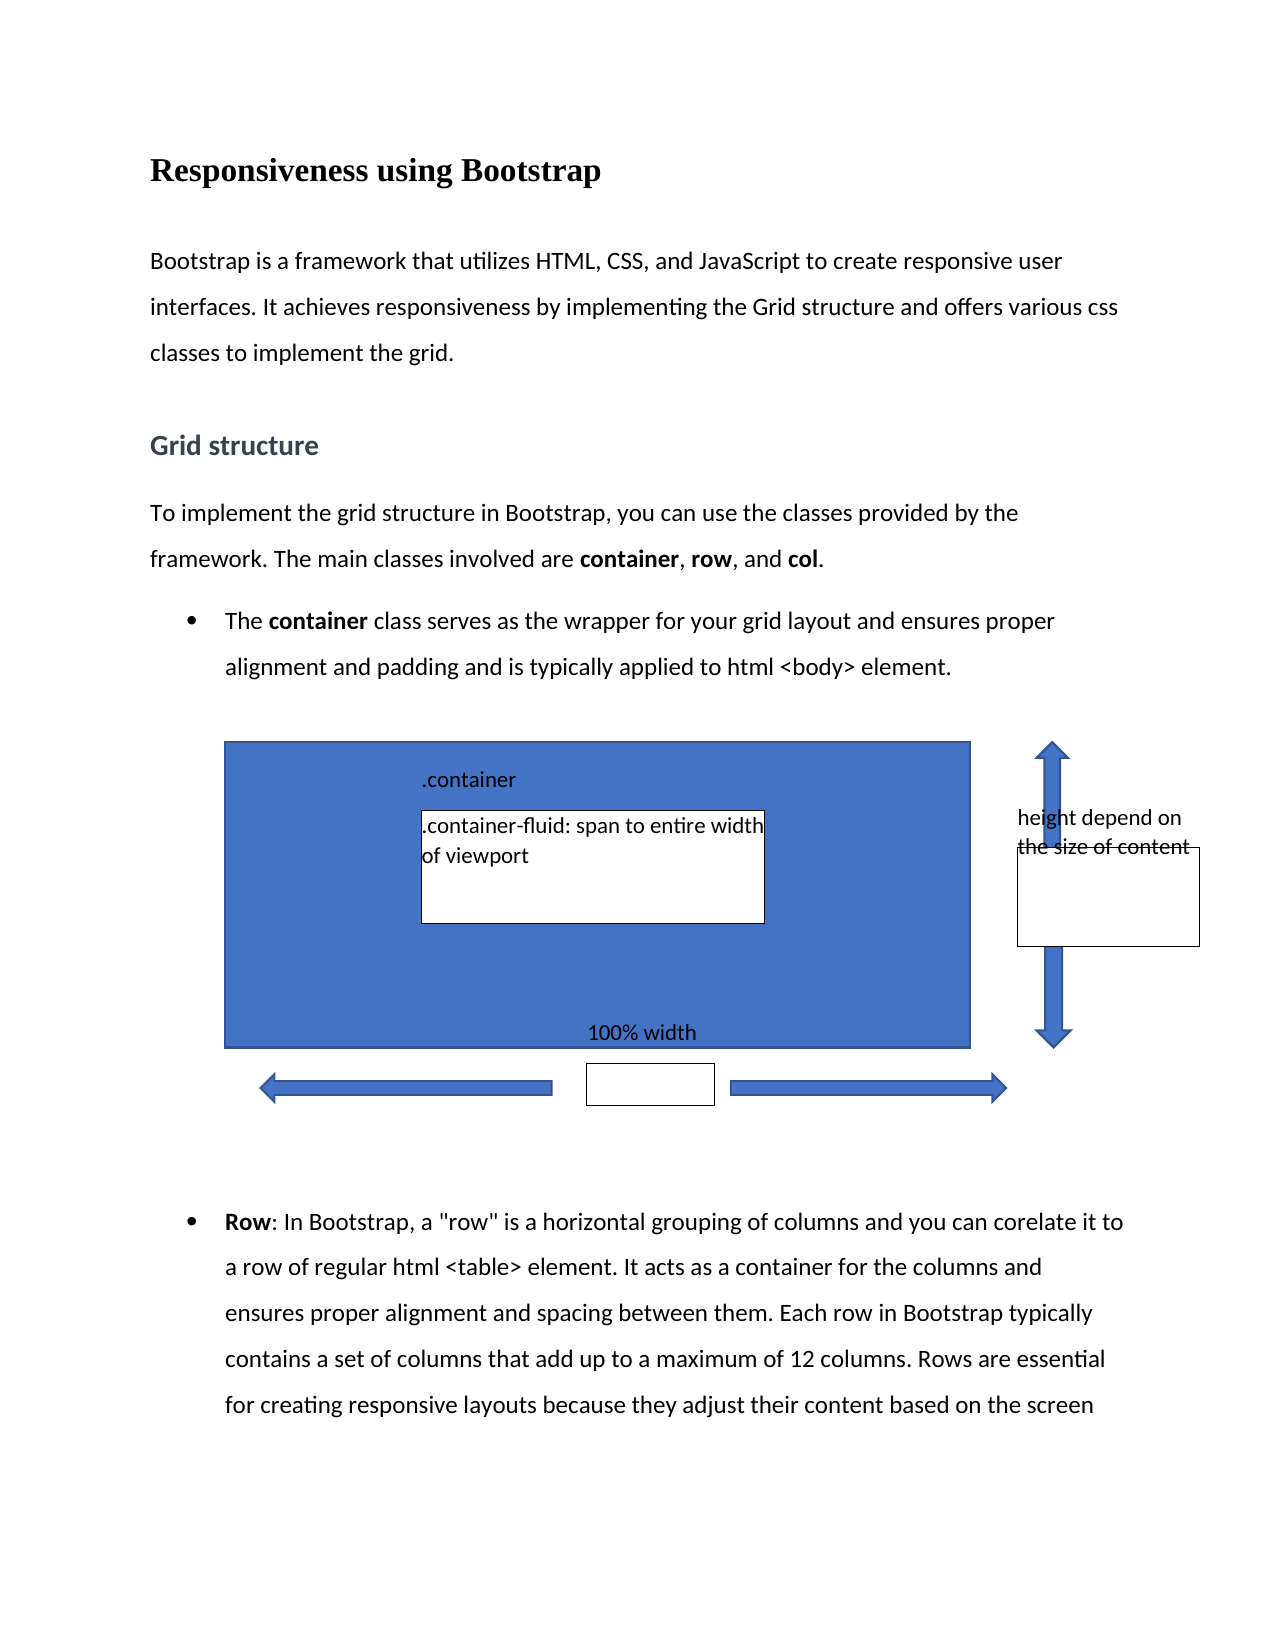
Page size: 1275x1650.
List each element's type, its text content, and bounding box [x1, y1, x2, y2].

text Responsiveness using Bootstrap Bootstrap is a framework that utilizes HTML, CSS, and JavaScript to create responsive user interfaces. It achieves responsiveness by implementing the Grid structure and offers various css classes to implement the grid. Grid structure [150, 150, 1125, 463]
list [187, 1206, 1125, 1419]
list The container class serves as the wrapper for your grid layout and ensures proper alignment and padding and is typically applied to html <body> element. [187, 606, 1125, 682]
text To implement the grid structure in Bootstrap, you can use the classes provided by the framework. The main classes involved are container, row, and col. [150, 497, 1125, 574]
